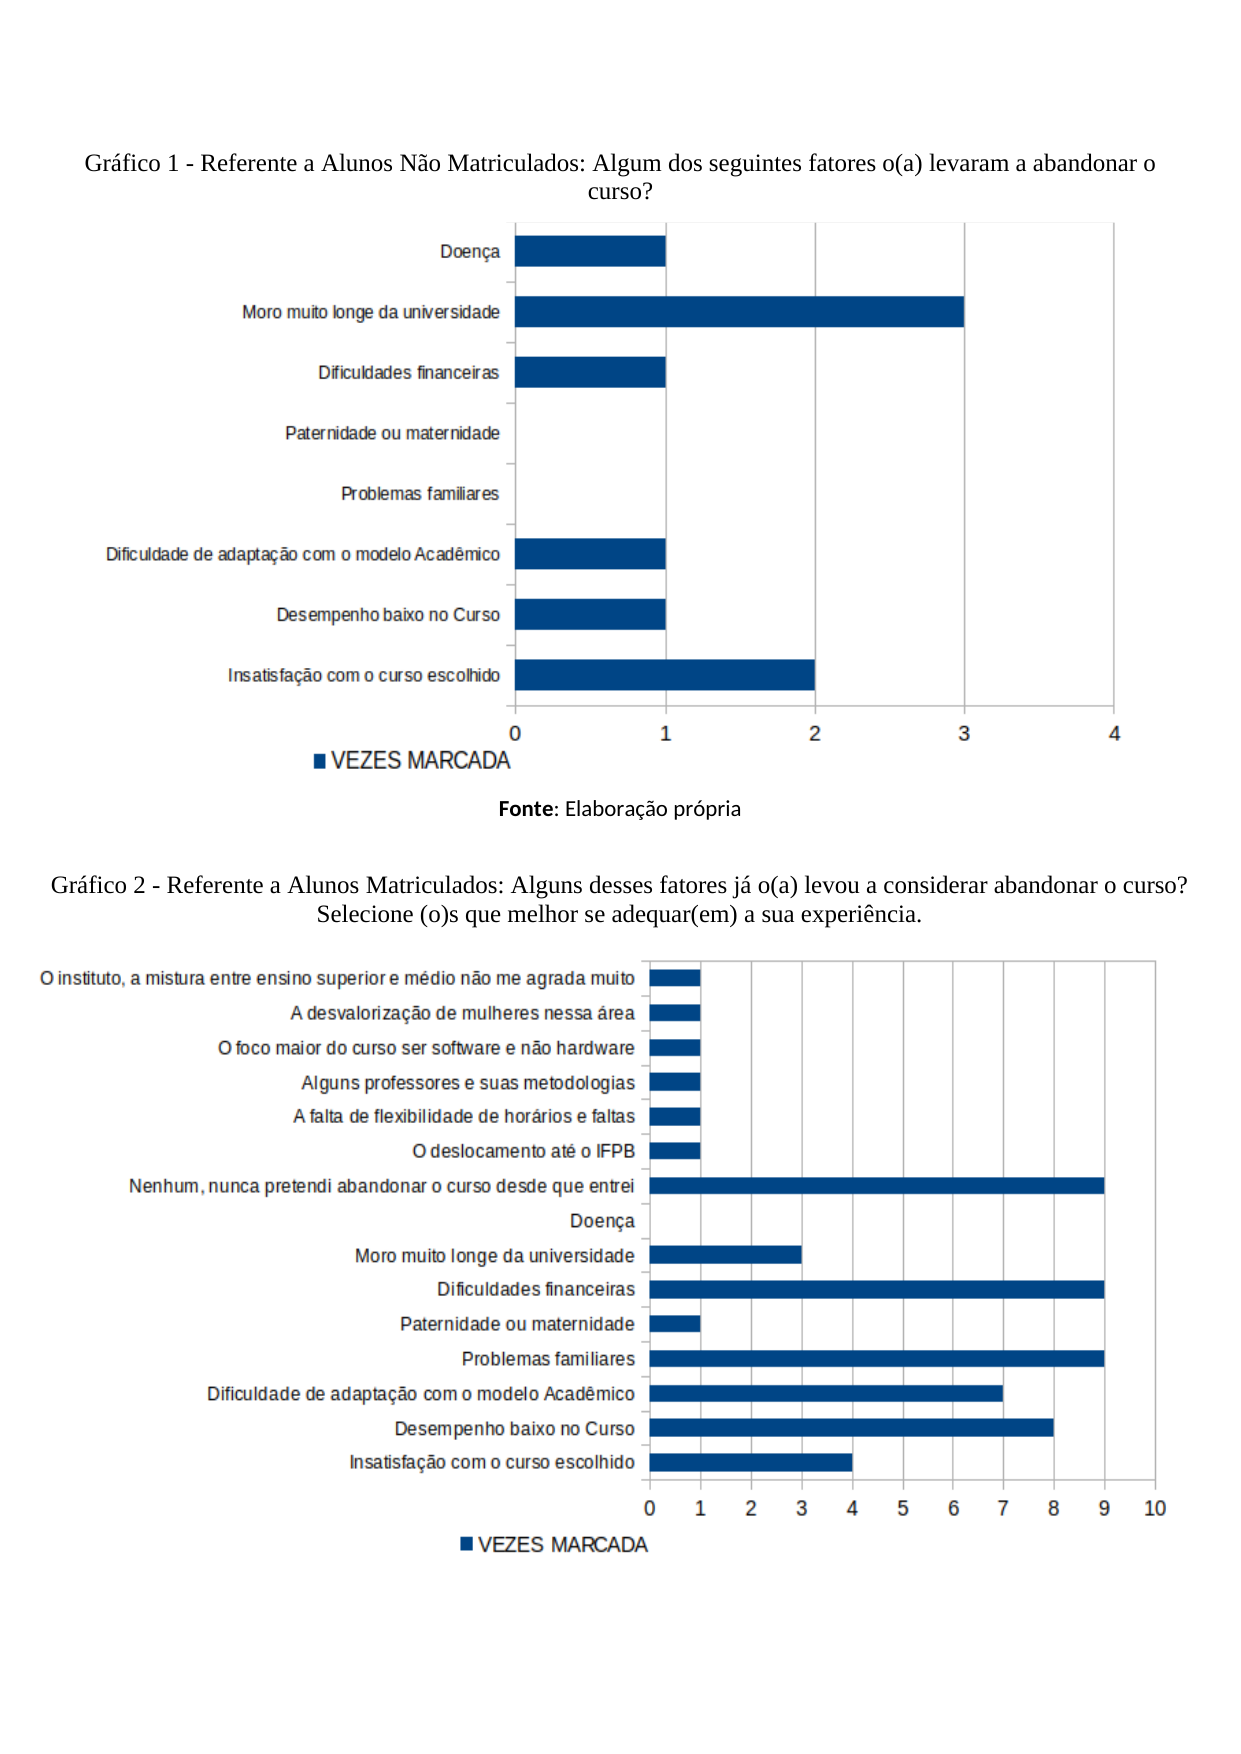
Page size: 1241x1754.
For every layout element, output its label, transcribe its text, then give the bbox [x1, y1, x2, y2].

picture [65, 223, 1175, 794]
text Fonte: Elaboração própria [177, 794, 1063, 822]
picture [21, 945, 1218, 1575]
